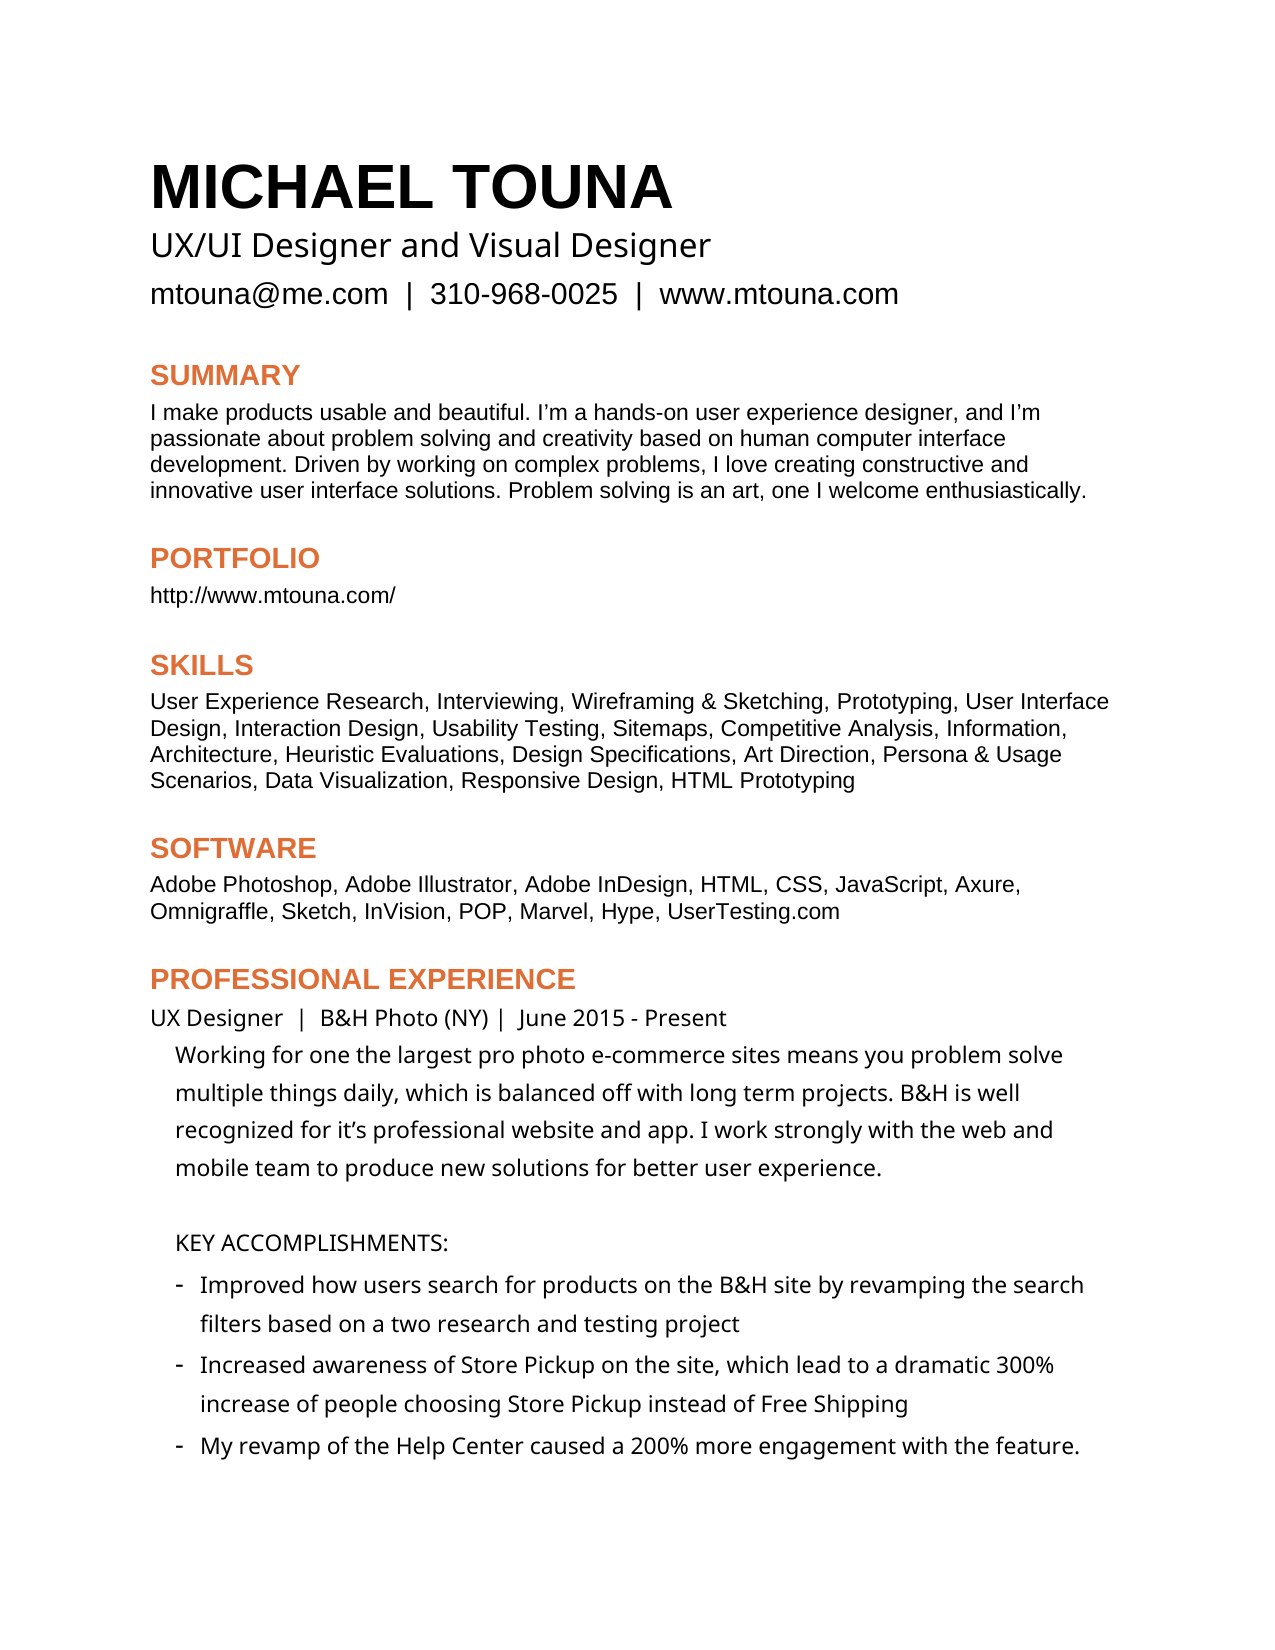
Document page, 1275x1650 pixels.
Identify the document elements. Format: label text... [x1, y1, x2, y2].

text Adobe Photoshop, Adobe Illustrator, Adobe InDesign, HTML, CSS, JavaScript, Axure, Omnigraffle, Sketch, InVision, POP, Marvel, Hype, UserTesting.com [150, 871, 1125, 924]
text User Experience Research, Interviewing, Wireframing & Sketching, Prototyping, User Interface Design, Interaction Design, Usability Testing, Sitemaps, Competitive Analysis, Information, Architecture, Heuristic Evaluations, Design Specifications, Art Direction, Persona & Usage Scenarios, Data Visualization, Responsive Design, HTML Prototyping [150, 688, 1125, 794]
title MICHAEL TOUNA [150, 150, 1125, 222]
text UX/UI Designer and Visual Designer [150, 222, 1125, 267]
text SOFTWARE [150, 831, 1125, 865]
list Improved how users search for products on the B&H site by revamping the search filters based on a two research and testing project [175, 1264, 1125, 1339]
text PROFESSIONAL EXPERIENCE [150, 962, 1125, 995]
text mtouna@me.com | 310-968-0025 | www.mtouna.com [150, 276, 1125, 311]
text SUMMARY [150, 358, 1125, 392]
text http://www.mtouna.com/ [150, 582, 1125, 608]
text KEY ACCOMPLISHMENTS: [175, 1227, 1125, 1258]
text Working for one the largest pro photo e-commerce sites means you problem solve multiple things daily, which is balanced off with long term projects. B&H is well recognized for it’s professional website and app. I work strongly with the web and mobile team to produce new solutions for better user experience. [175, 1039, 1125, 1183]
text SKILLS [150, 648, 1125, 682]
text PORTFOLIO [150, 541, 1125, 575]
list My revamp of the Help Center caused a 200% more engagement with the feature. [175, 1426, 1125, 1462]
text UX Designer | B&H Photo (NY) | June 2015 - Present [150, 1002, 1125, 1033]
text I make products usable and beautiful. I’m a hands-on user experience designer, and I’m passionate about problem solving and creativity based on human computer interface development. Driven by working on complex problems, I love creating constructive and innovative user interface solutions. Problem solving is an art, one I welcome enthusiastically. [150, 398, 1125, 504]
list Increased awareness of Store Pickup on the site, which lead to a dramatic 300% increase of people choosing Store Pickup instead of Free Shipping [175, 1345, 1125, 1419]
